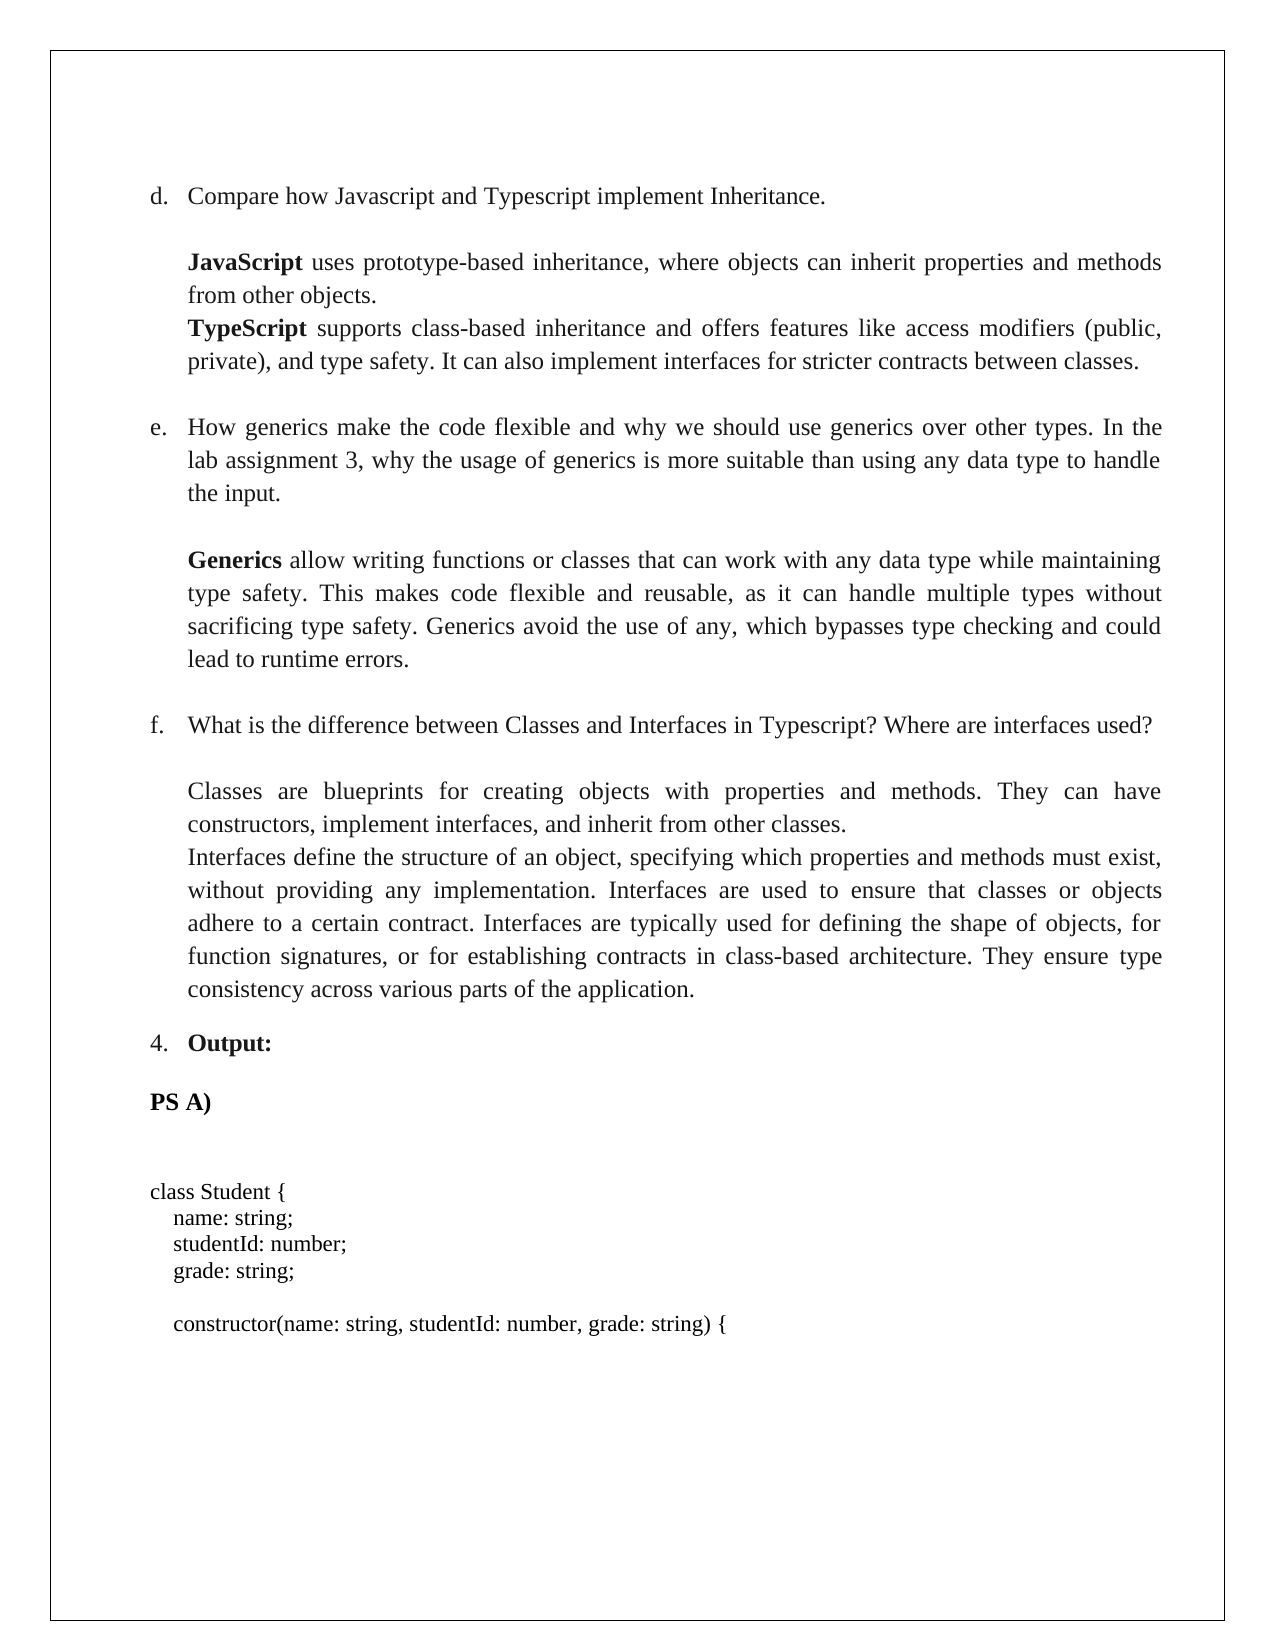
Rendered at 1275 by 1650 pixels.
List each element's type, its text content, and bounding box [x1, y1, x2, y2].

text Interfaces define the structure of an object, specifying which properties and methods must exist, without providing any implementation. Interfaces are used to ensure that classes or objects adhere to a certain contract. Interfaces are typically used for defining the shape of objects, for function signatures, or for establishing contracts in class-based architecture. They ensure type consistency across various parts of the application. [187, 842, 1162, 1003]
text TypeScript supports class-based inheritance and offers features like access modifiers (public, private), and type safety. It can also implement interfaces for stricter contracts between classes. [187, 313, 1162, 375]
text Classes are blueprints for creating objects with properties and methods. They can have constructors, implement interfaces, and inherit from other classes. [187, 776, 1162, 838]
text PS A) [150, 1087, 1200, 1115]
subtitle Output: [150, 1028, 1200, 1057]
list Compare how Javascript and Typescript implement Inheritance. [150, 181, 1200, 210]
text constructor(name: string, studentId: number, grade: string) { [173, 1309, 1200, 1336]
list What is the difference between Classes and Interfaces in Typescript? Where are interfaces used? [150, 710, 1200, 738]
text class Student { name: string; studentId: number; grade: string; [150, 1178, 347, 1283]
text Generics allow writing functions or classes that can work with any data type while maintaining type safety. This makes code flexible and reusable, as it can handle multiple types without sacrificing type safety. Generics avoid the use of any, which bypasses type checking and could lead to runtime errors. [187, 545, 1163, 672]
list How generics make the code flexible and why we should use generics over other types. In the lab assignment 3, why the usage of generics is more suitable than using any data type to handle the input. [150, 412, 1162, 507]
text JavaScript uses prototype-based inheritance, where objects can inherit properties and methods from other objects. [187, 247, 1162, 309]
